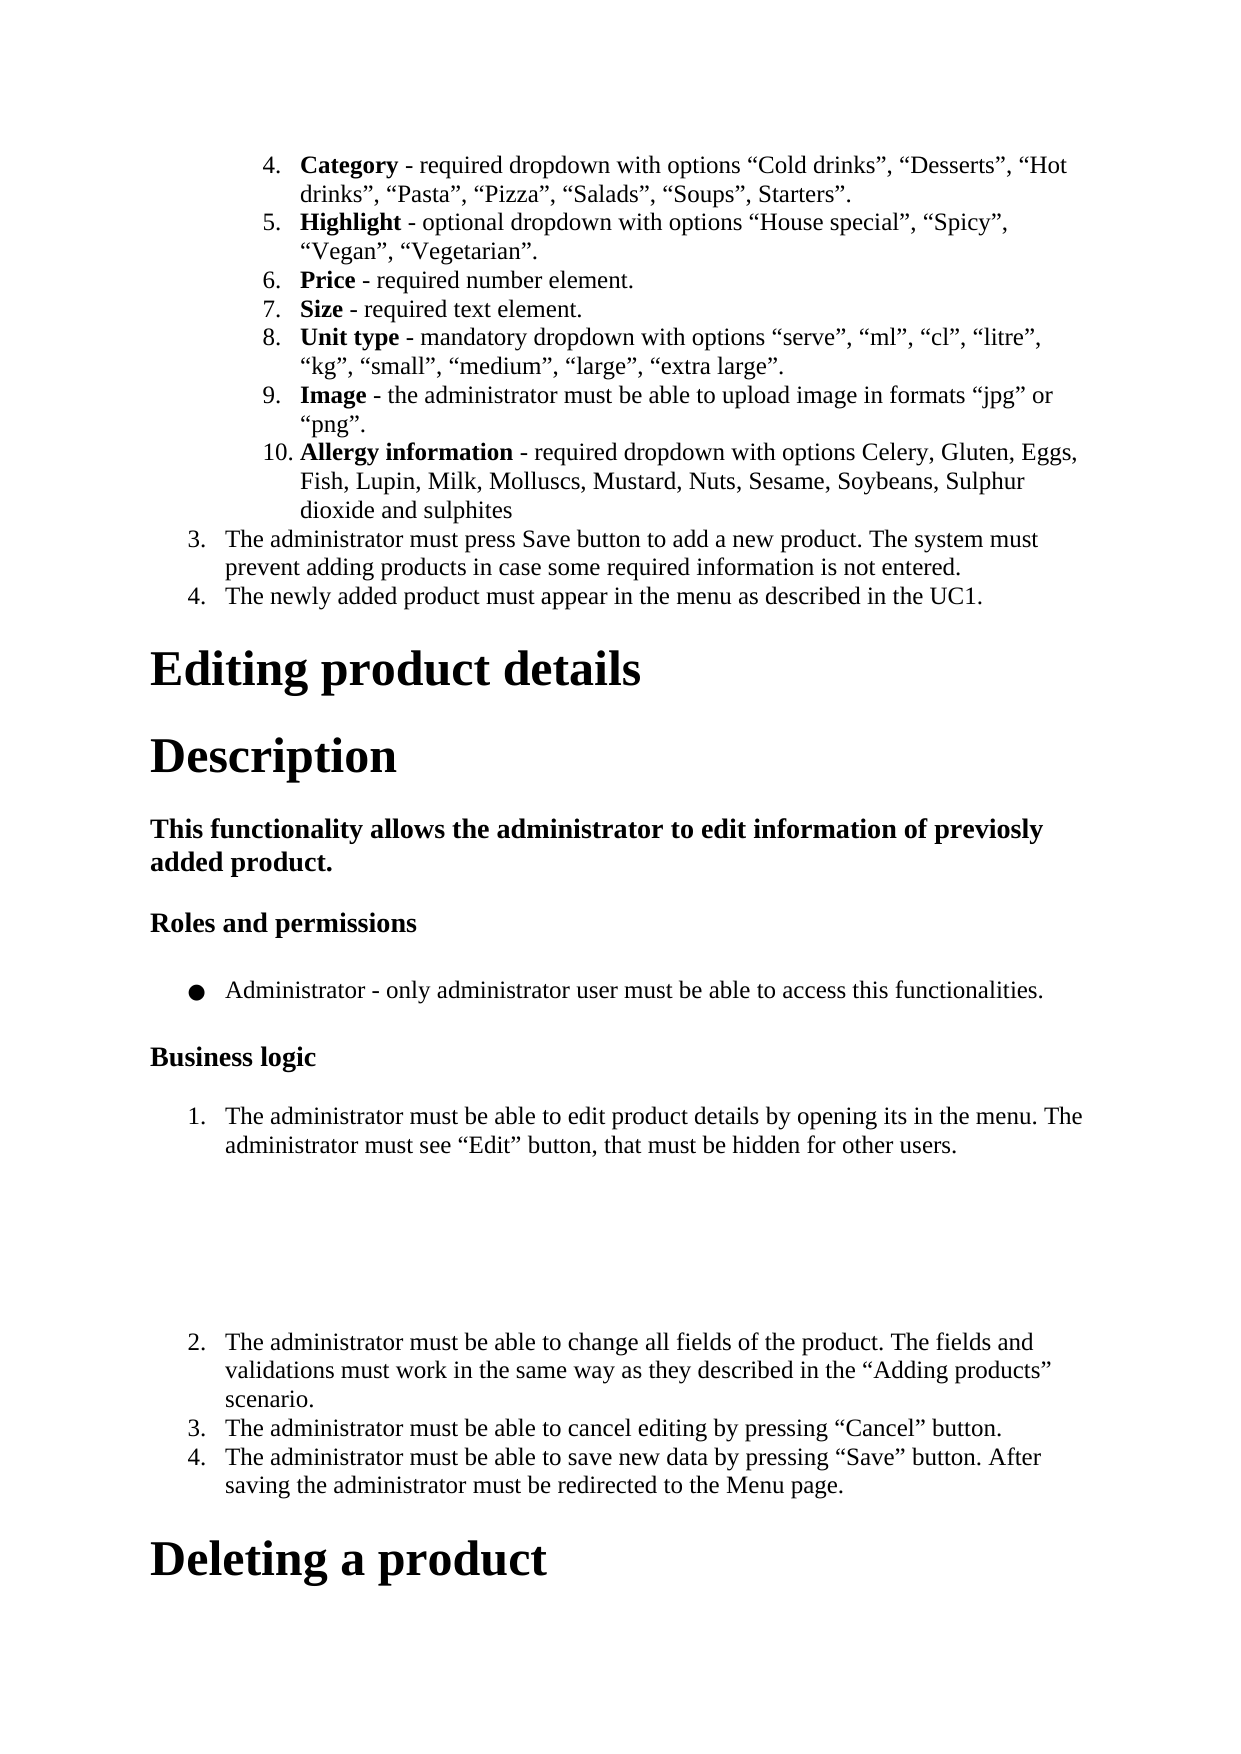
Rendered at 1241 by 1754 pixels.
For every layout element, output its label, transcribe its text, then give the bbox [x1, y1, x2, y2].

list Unit type - mandatory dropdown with options “serve”, “ml”, “cl”, “litre”, “kg”, “small”, “medium”, “large”, “extra large”. [262, 322, 1090, 380]
list Image - the administrator must be able to upload image in formats “jpg” or “png”. [262, 380, 1090, 437]
list Price - required number element. [262, 265, 1090, 294]
list The newly added product must appear in the menu as described in the UC1. [187, 581, 1090, 610]
list The administrator must be able to save new data by pressing “Save” button. After saving the administrator must be redirected to the Menu page. [187, 1442, 1090, 1499]
list The administrator must be able to edit product details by opening its in the menu. The administrator must see “Edit” button, that must be hidden for other users. [187, 1101, 1090, 1159]
list Administrator - only administrator user must be able to access this functionalities. [187, 968, 1090, 1011]
list Size - required text element. [262, 294, 1090, 322]
text Roles and permissions [150, 906, 1090, 939]
text Description [150, 726, 1090, 783]
list The administrator must be able to change all fields of the product. The fields and validations must work in the same way as they described in the “Adding products” scenario. [187, 1327, 1090, 1413]
list Allergy information - required dropdown with options Celery, Gluten, Eggs, Fish, Lupin, Milk, Molluscs, Mustard, Nuts, Sesame, Soybeans, Sulphur dioxide and sulphites [262, 437, 1090, 524]
text Editing product details [150, 639, 1090, 697]
list Highlight - optional dropdown with options “House special”, “Spicy”, “Vegan”, “Vegetarian”. [262, 207, 1090, 265]
list The administrator must be able to cancel editing by pressing “Cancel” button. [187, 1413, 1090, 1442]
text Business logic [150, 1040, 1090, 1072]
list Category - required dropdown with options “Cold drinks”, “Desserts”, “Hot drinks”, “Pasta”, “Pizza”, “Salads”, “Soups”, Starters”. [262, 150, 1090, 207]
list The administrator must press Save button to add a new product. The system must prevent adding products in case some required information is not entered. [187, 524, 1090, 581]
text Deleting a product [150, 1528, 1090, 1586]
text This functionality allows the administrator to edit information of previosly added product. [150, 812, 1090, 877]
